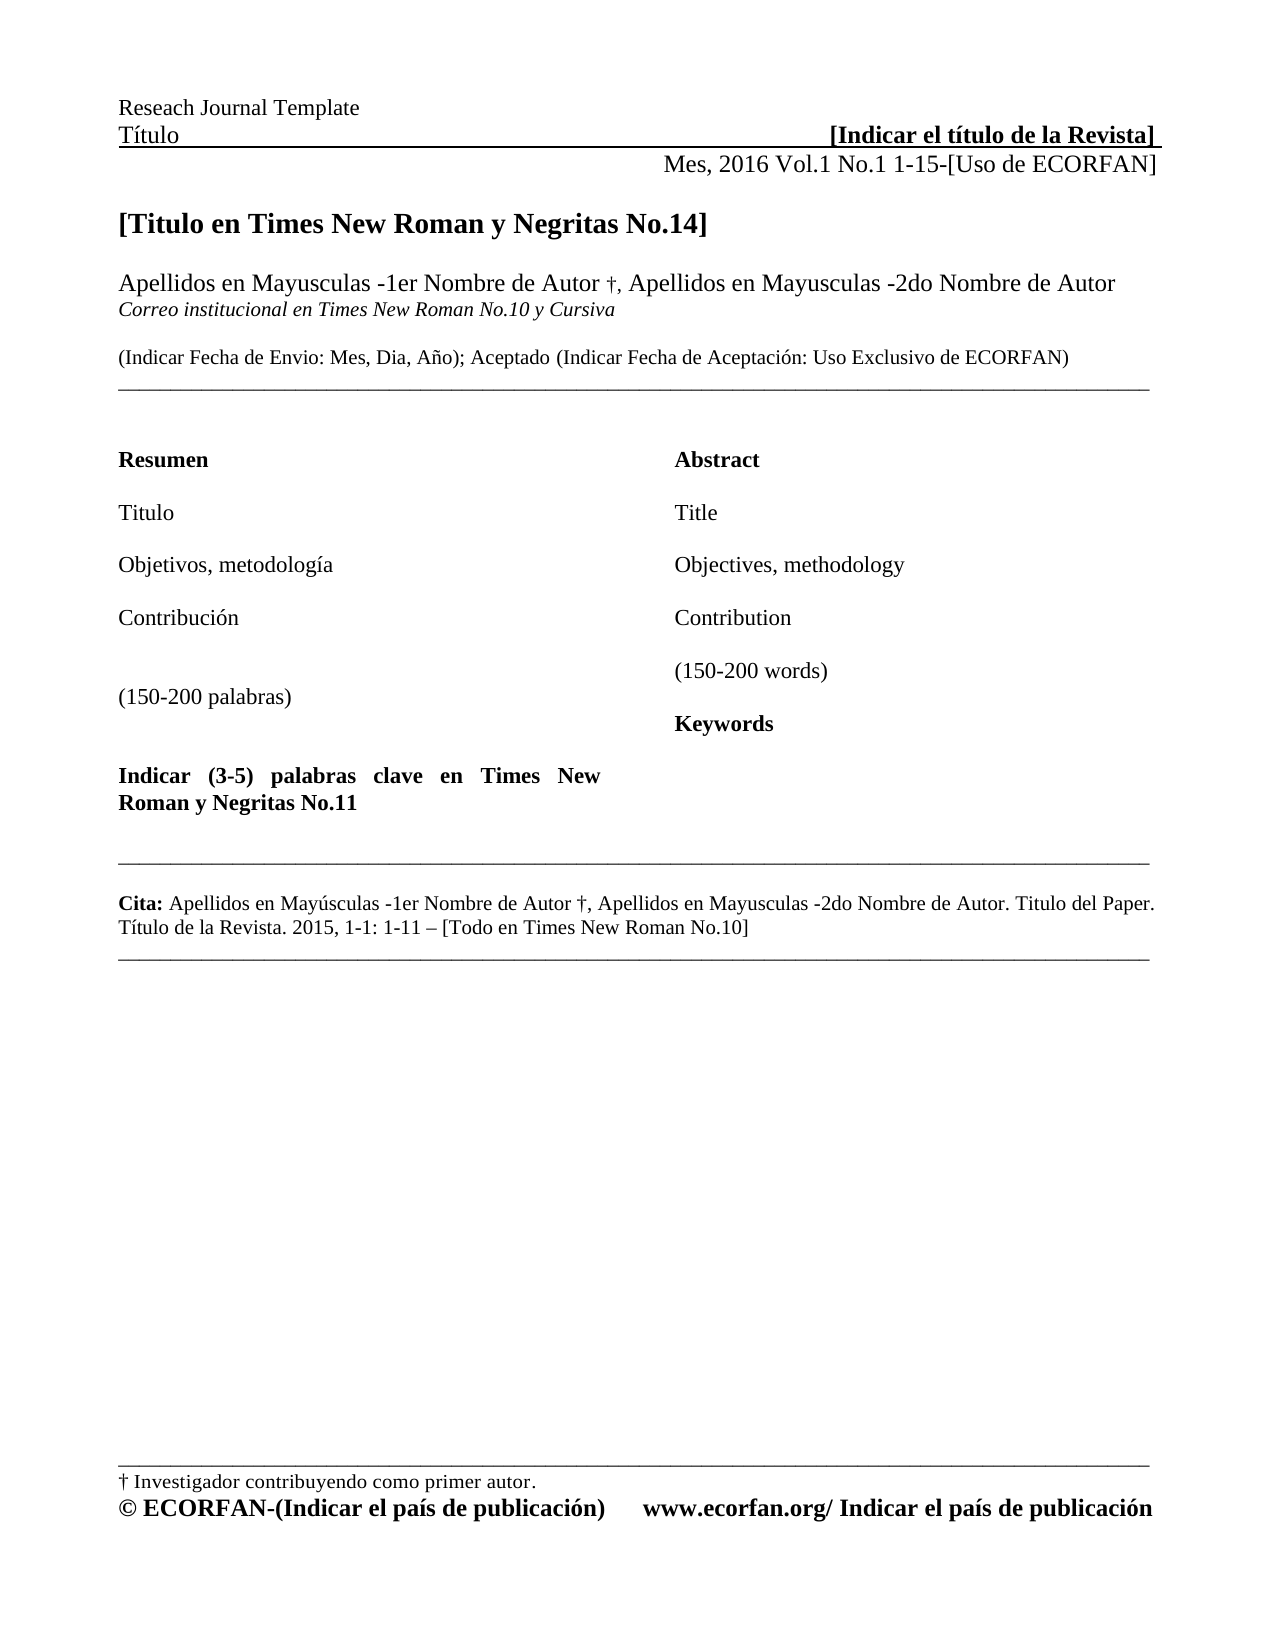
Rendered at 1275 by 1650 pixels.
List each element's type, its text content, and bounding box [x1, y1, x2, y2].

text Objectives, methodology [674, 551, 1157, 578]
text Resumen [118, 446, 601, 472]
text (Indicar Fecha de Envio: Mes, Dia, Año); Aceptado (Indicar Fecha de Aceptación: Uso Exclusivo de ECORFAN) [118, 345, 1157, 369]
text ___________________________________________________________________________________________________ [118, 843, 1157, 867]
text † Investigador contribuyendo como primer autor. [118, 1469, 1157, 1493]
text ___________________________________________________________________________________________________ [118, 939, 1157, 963]
text Objetivos, metodología [118, 551, 601, 578]
text (150-200 words) [674, 657, 1157, 683]
text Contribution [674, 604, 1157, 631]
text Keywords [674, 709, 1157, 736]
subtitle Cita: Apellidos en Mayúsculas -1er Nombre de Autor †, Apellidos en Mayusculas -2do Nombre de Autor. Titulo del Paper. Título de la Revista. 2015, 1-1: 1-11 – [Todo en Times New Roman No.10] [118, 891, 1157, 939]
text Correo institucional en Times New Roman No.10 y Cursiva [118, 297, 1157, 321]
text Title [674, 499, 1157, 525]
text Abstract [674, 446, 1157, 472]
text Titulo [118, 499, 601, 525]
text [Titulo en Times New Roman y Negritas No.14] [118, 206, 1157, 239]
text © ECORFAN-(Indicar el país de publicación) www.ecorfan.org/ Indicar el país de publicación [118, 1493, 1157, 1521]
text Indicar (3-5) palabras clave en Times New Roman y Negritas No.11 [118, 762, 601, 815]
text ___________________________________________________________________________________________________ [118, 1444, 1157, 1469]
text (150-200 palabras) [118, 683, 601, 709]
text Contribución [118, 604, 601, 631]
text Apellidos en Mayusculas -1er Nombre de Autor †, Apellidos en Mayusculas -2do Nombre de Autor [118, 268, 1157, 297]
text ___________________________________________________________________________________________________ [118, 369, 1157, 393]
